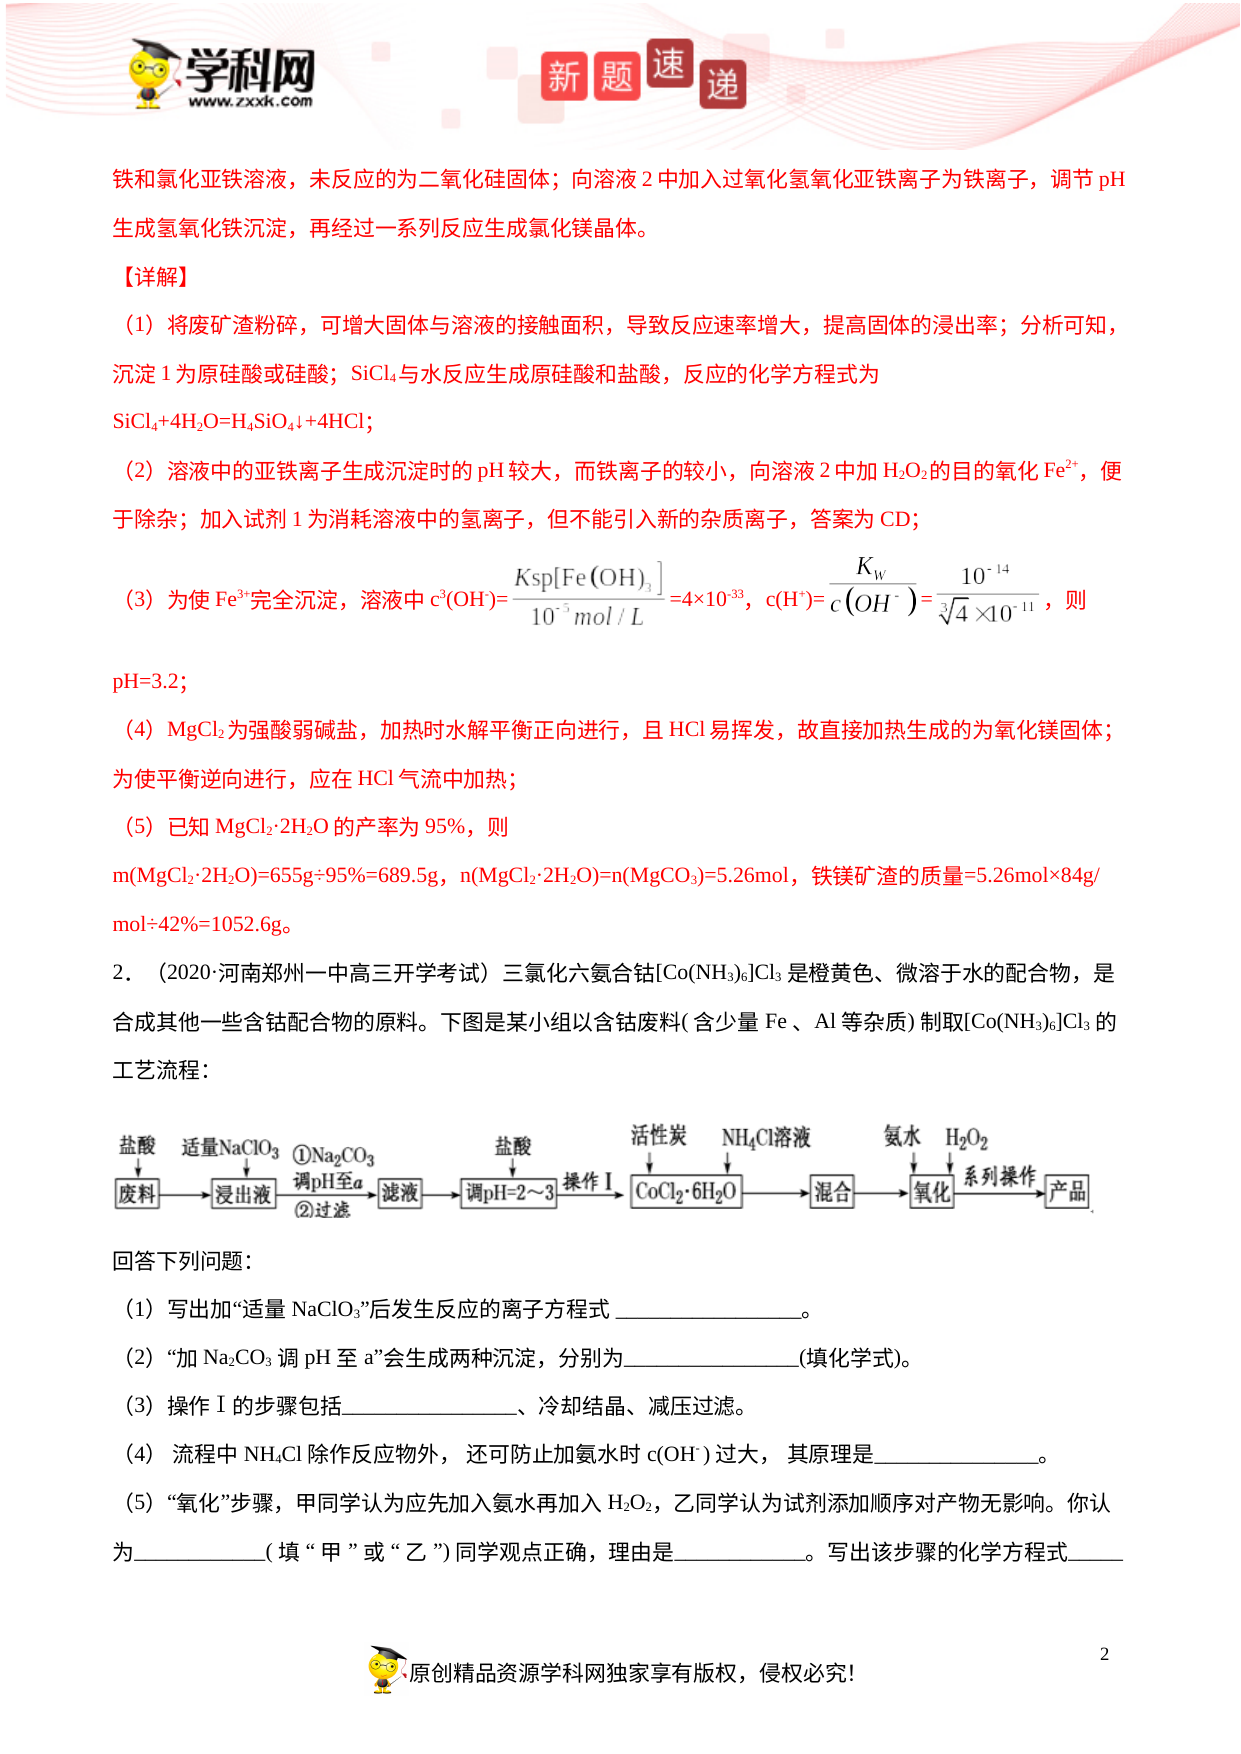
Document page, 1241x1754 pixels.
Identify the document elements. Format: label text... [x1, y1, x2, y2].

text （5）已知MgCl2·2H2O的产率为95%，则m(MgCl2·2H2O)=655g÷95%=689.5g，n(MgCl2·2H2O)=n(MgCO3)=5.26mol，铁镁矿渣的质量=5.26mol×84g/mol÷42%=1052.6g。 [112, 809, 1128, 939]
text SiCl4与水反应生成原硅酸和盐酸，原硅酸加热可生成二氧化硅和水；废矿渣与盐酸反应生成氯化镁、氯化铁和氯化亚铁溶液，未反应的为二氧化硅固体；向溶液2中加入过氧化氢氧化亚铁离子为铁离子，调节pH生成氢氧化铁沉淀，再经过一系列反应生成氯化镁晶体。 [112, 162, 1128, 243]
text 【详解】 [112, 259, 1128, 292]
text （3）操作Ⅰ的步骤包括________________、冷却结晶、减压过滤。 [112, 1389, 1128, 1421]
text （4） 流程中 NH4Cl 除作反应物外， 还可防止加氨水时 c(OH- ) 过大， 其原理是_______________。 [112, 1437, 1128, 1469]
text （1）写出加“适量 NaClO3”后发生反应的离子方程式 _________________。 [112, 1292, 1128, 1324]
picture [5, 3, 1240, 150]
text （1）将废矿渣粉碎，可增大固体与溶液的接触面积，导致反应速率增大，提高固体的浸出率；分析可知，沉淀1为原硅酸或硅酸；SiCl4与水反应生成原硅酸和盐酸，反应的化学方程式为SiCl4+4H2O=H4SiO4↓+4HCl； [112, 307, 1128, 437]
text （2）“加Na2CO3 调 pH 至 a”会生成两种沉淀，分别为________________(填化学式)。 [112, 1340, 1128, 1373]
picture [112, 1113, 1094, 1219]
text （3）为使Fe3+完全沉淀，溶液中c3(OH-)==4×10-33，c(H+)==，则pH=3.2； [112, 550, 1128, 697]
text 2．（2020·河南郑州一中高三开学考试）三氯化六氨合钴[Co(NH3)6]Cl3 是橙黄色、微溶于水的配合物，是合成其他一些含钴配合物的原料。下图是某小组以含钴废料( 含少量 Fe 、Al 等杂质) 制取[Co(NH3)6]Cl3 的工艺流程： [112, 955, 1128, 1085]
text （4）MgCl2为强酸弱碱盐，加热时水解平衡正向进行，且HCl易挥发，故直接加热生成的为氧化镁固体；为使平衡逆向进行，应在HCl气流中加热； [112, 712, 1128, 794]
text （2）溶液中的亚铁离子生成沉淀时的pH较大，而铁离子的较小，向溶液2中加H2O2的目的氧化Fe2+，便于除杂；加入试剂1为消耗溶液中的氢离子，但不能引入新的杂质离子，答案为CD； [112, 453, 1128, 534]
picture [363, 1642, 409, 1696]
text 回答下列问题： [112, 1244, 1128, 1276]
text （5）“氧化”步骤，甲同学认为应先加入氨水再加入 H2O2，乙同学认为试剂添加顺序对产物无影响。你认 为____________( 填 “ 甲 ” 或 “ 乙 ”) 同学观点正确，理由是____________。写出该步骤的化学方程式_____________________。 [112, 1485, 1128, 1567]
